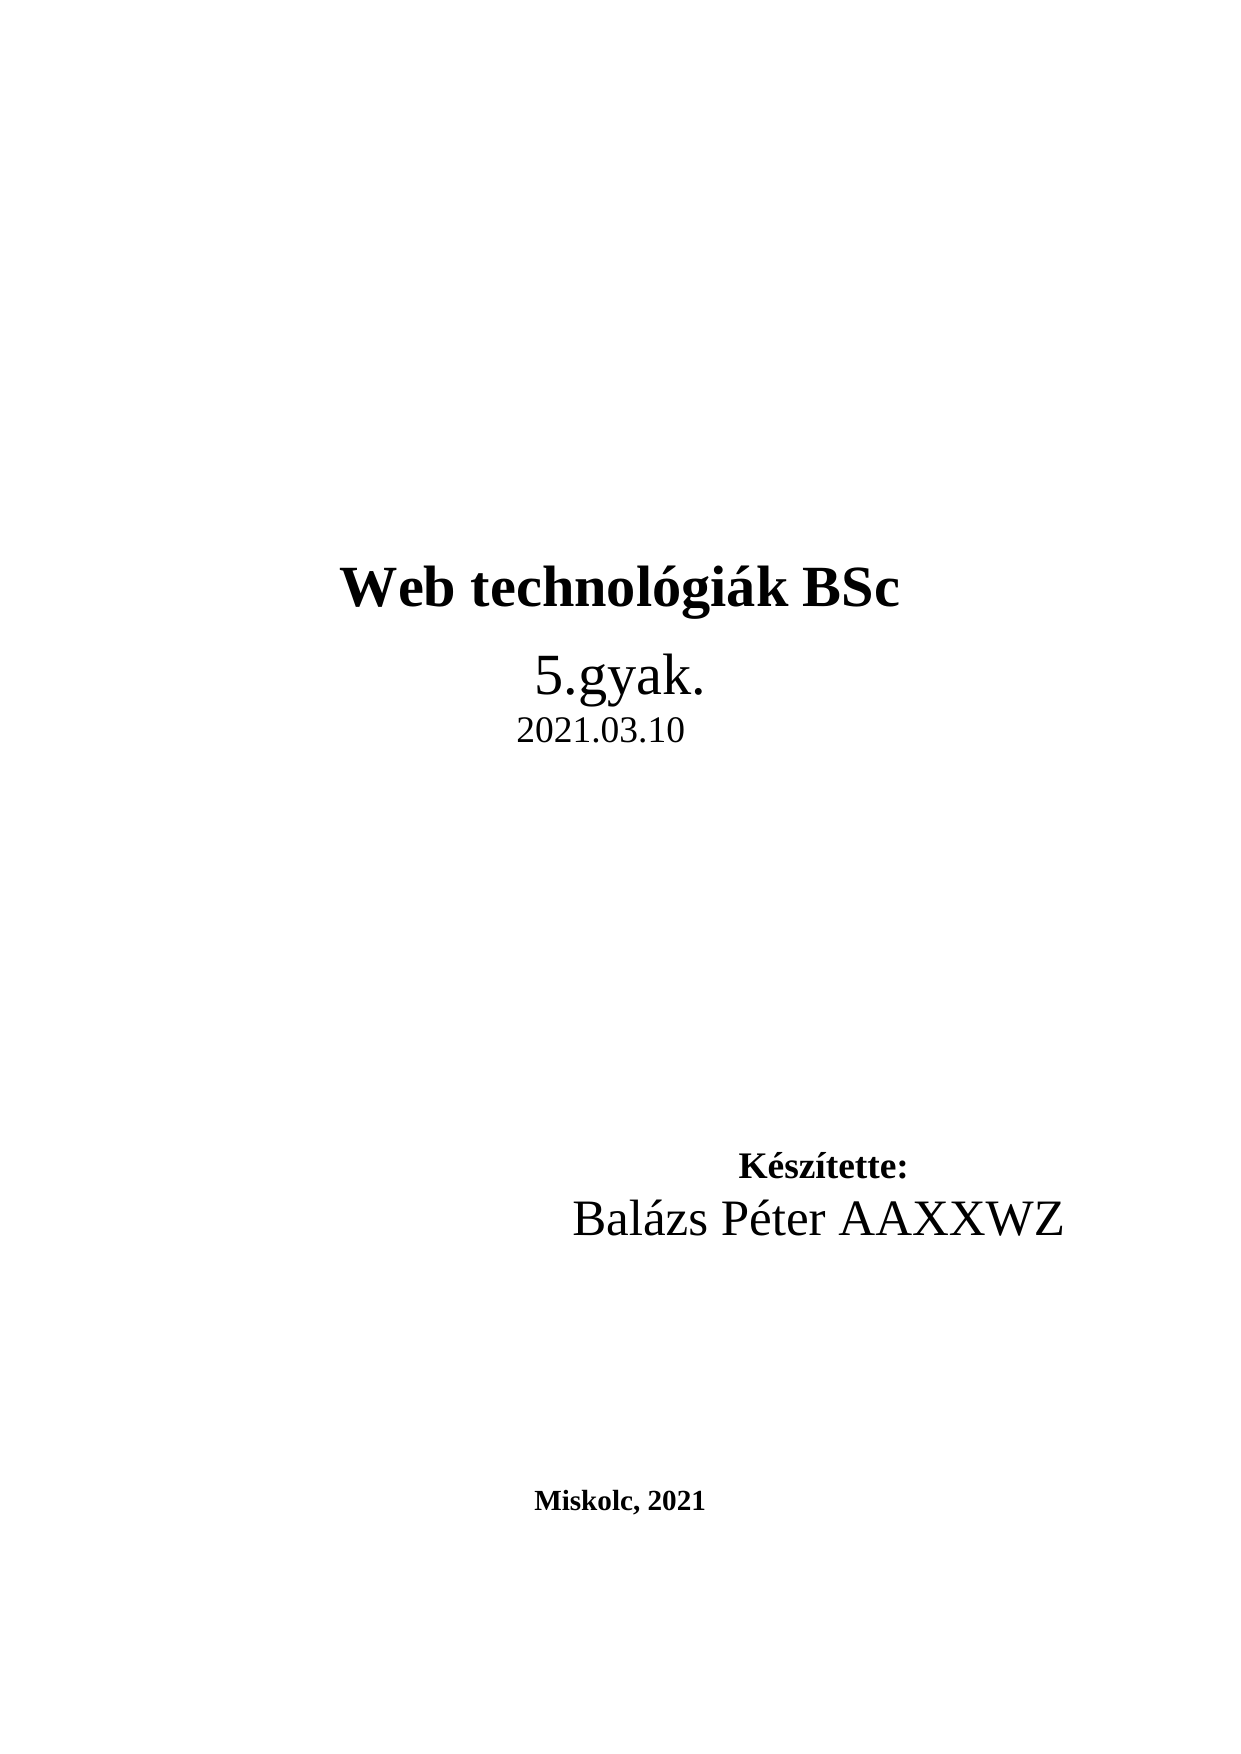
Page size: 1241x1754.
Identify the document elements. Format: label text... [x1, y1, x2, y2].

text Készítette: [738, 1144, 1065, 1187]
text 2021.03.10 [135, 707, 1065, 750]
text Miskolc, 2021 [338, 1483, 902, 1516]
text Balázs Péter AAXXWZ [135, 1187, 1065, 1246]
text 5.gyak. [338, 640, 902, 707]
title Web technológiák BSc [338, 552, 902, 619]
